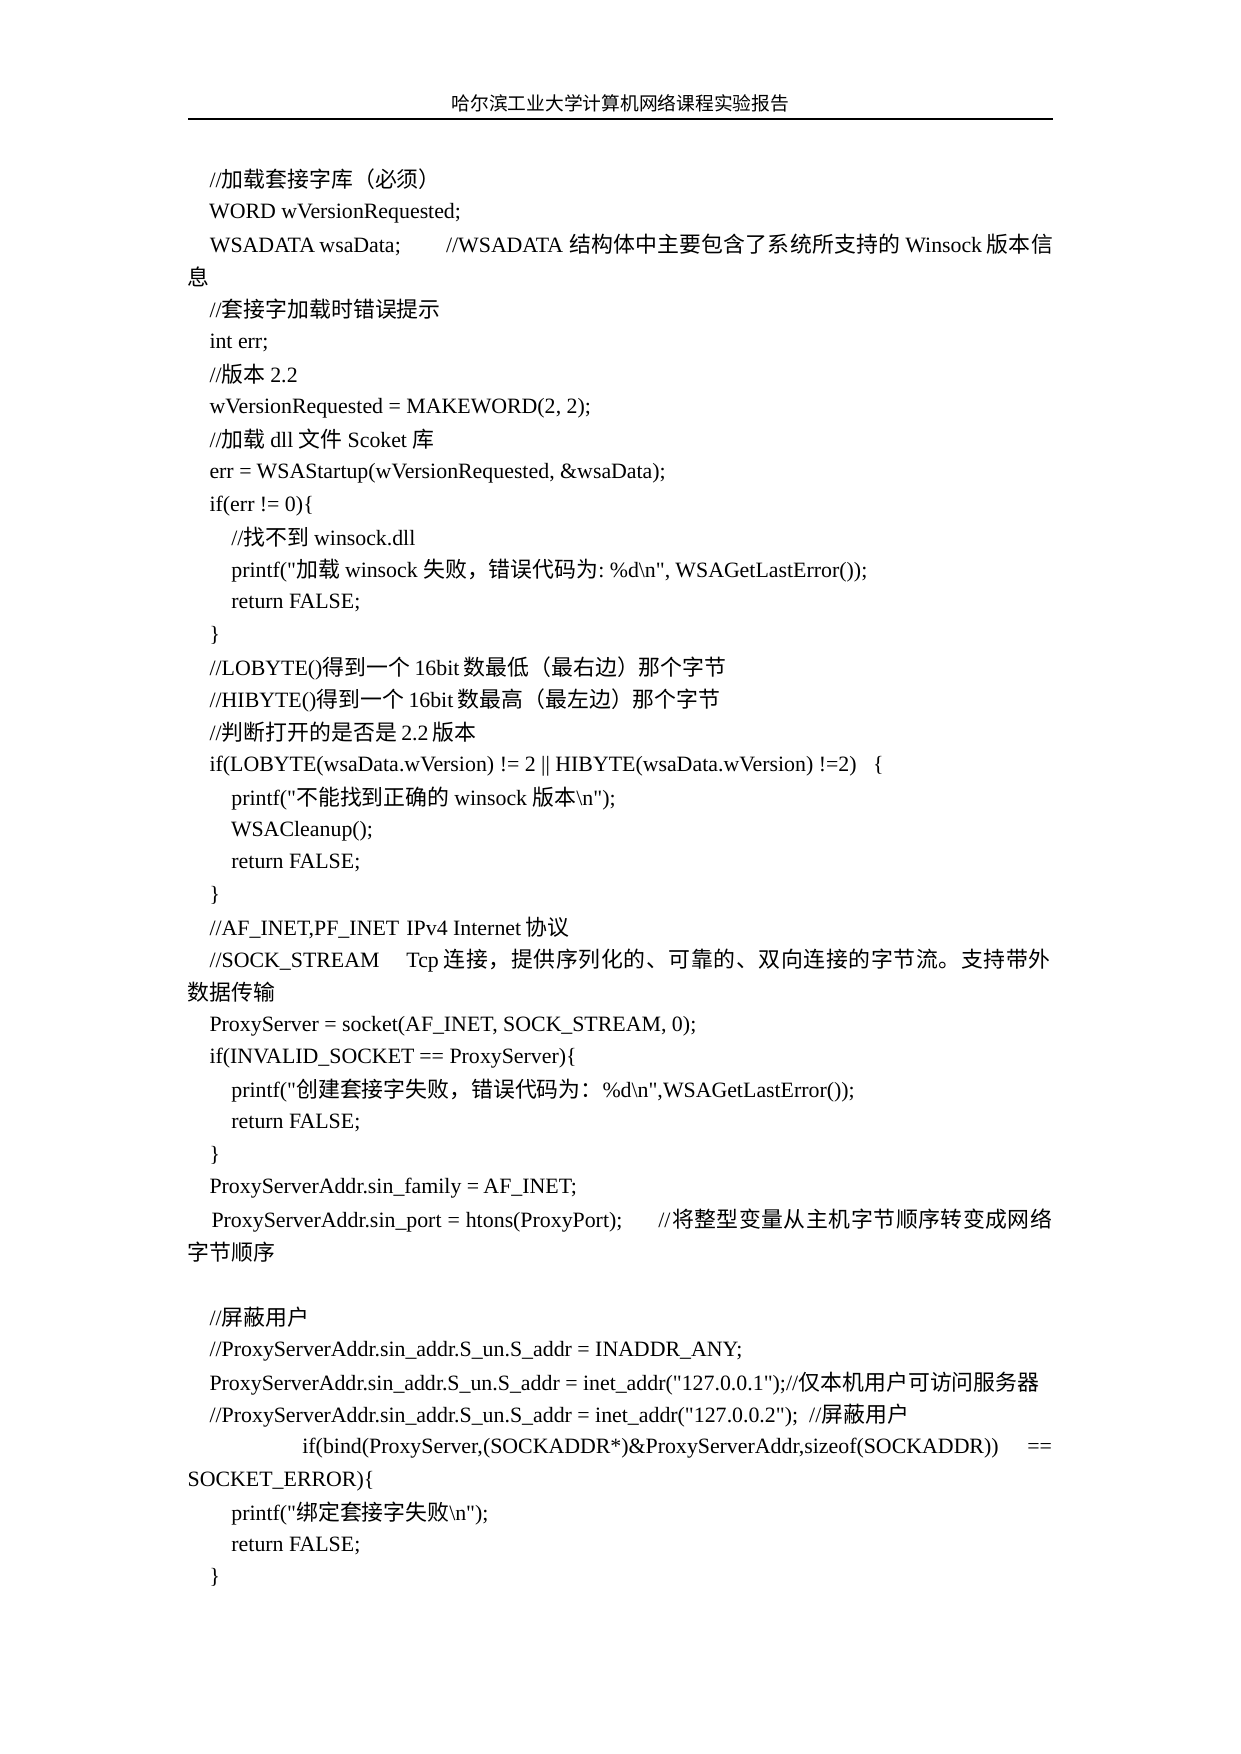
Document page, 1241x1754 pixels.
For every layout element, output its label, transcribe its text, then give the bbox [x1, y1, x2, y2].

text ProxyServerAddr.sin_addr.S_un.S_addr = inet_addr("127.0.0.1");//仅本机用户可访问服务器 [187, 1364, 1053, 1397]
text //HIBYTE()得到一个16bit数最高（最左边）那个字节 [187, 682, 1053, 714]
text return FALSE; [187, 844, 1053, 877]
text //屏蔽用户 [187, 1299, 1053, 1332]
text } [187, 1559, 1053, 1592]
text //SOCK_STREAM Tcp连接，提供序列化的、可靠的、双向连接的字节流。支持带外数据传输 [187, 942, 1053, 1007]
text if(INVALID_SOCKET == ProxyServer){ [187, 1039, 1053, 1072]
text //ProxyServerAddr.sin_addr.S_un.S_addr = inet_addr("127.0.0.2"); //屏蔽用户 [187, 1397, 1053, 1429]
text return FALSE; [187, 1104, 1053, 1137]
text } [187, 1137, 1053, 1169]
text //找不到 winsock.dll [187, 519, 1053, 552]
text //加载套接字库（必须） [187, 162, 1053, 194]
text printf("加载 winsock 失败，错误代码为: %d\n", WSAGetLastError()); [187, 552, 1053, 584]
text wVersionRequested = MAKEWORD(2, 2); [187, 389, 1053, 422]
text if(bind(ProxyServer,(SOCKADDR*)&ProxyServerAddr,sizeof(SOCKADDR)) == SOCKET_ERROR){ [187, 1429, 1053, 1494]
text if(LOBYTE(wsaData.wVersion) != 2 || HIBYTE(wsaData.wVersion) !=2) { [187, 747, 1053, 779]
text err = WSAStartup(wVersionRequested, &wsaData); [187, 454, 1053, 487]
text int err; [187, 324, 1053, 357]
text return FALSE; [187, 1527, 1053, 1559]
text //AF_INET,PF_INET IPv4 Internet协议 [187, 909, 1053, 942]
text //套接字加载时错误提示 [187, 292, 1053, 324]
text ProxyServer = socket(AF_INET, SOCK_STREAM, 0); [187, 1007, 1053, 1039]
text } [187, 617, 1053, 649]
text //版本 2.2 [187, 357, 1053, 389]
text //LOBYTE()得到一个16bit数最低（最右边）那个字节 [187, 649, 1053, 682]
text ProxyServerAddr.sin_family = AF_INET; [187, 1169, 1053, 1202]
text } [187, 877, 1053, 909]
text WORD wVersionRequested; [187, 194, 1053, 227]
text printf("不能找到正确的 winsock 版本\n"); [187, 779, 1053, 812]
text ProxyServerAddr.sin_port = htons(ProxyPort); //将整型变量从主机字节顺序转变成网络字节顺序 [187, 1202, 1053, 1267]
text //判断打开的是否是2.2版本 [187, 714, 1053, 747]
text return FALSE; [187, 584, 1053, 617]
text printf("创建套接字失败，错误代码为：%d\n",WSAGetLastError()); [187, 1072, 1053, 1104]
text WSADATA wsaData; //WSADATA结构体中主要包含了系统所支持的Winsock版本信息 [187, 227, 1053, 292]
text //加载 dll 文件 Scoket 库 [187, 422, 1053, 454]
text //ProxyServerAddr.sin_addr.S_un.S_addr = INADDR_ANY; [187, 1332, 1053, 1364]
text if(err != 0){ [187, 487, 1053, 519]
text WSACleanup(); [187, 812, 1053, 844]
text printf("绑定套接字失败\n"); [187, 1494, 1053, 1527]
